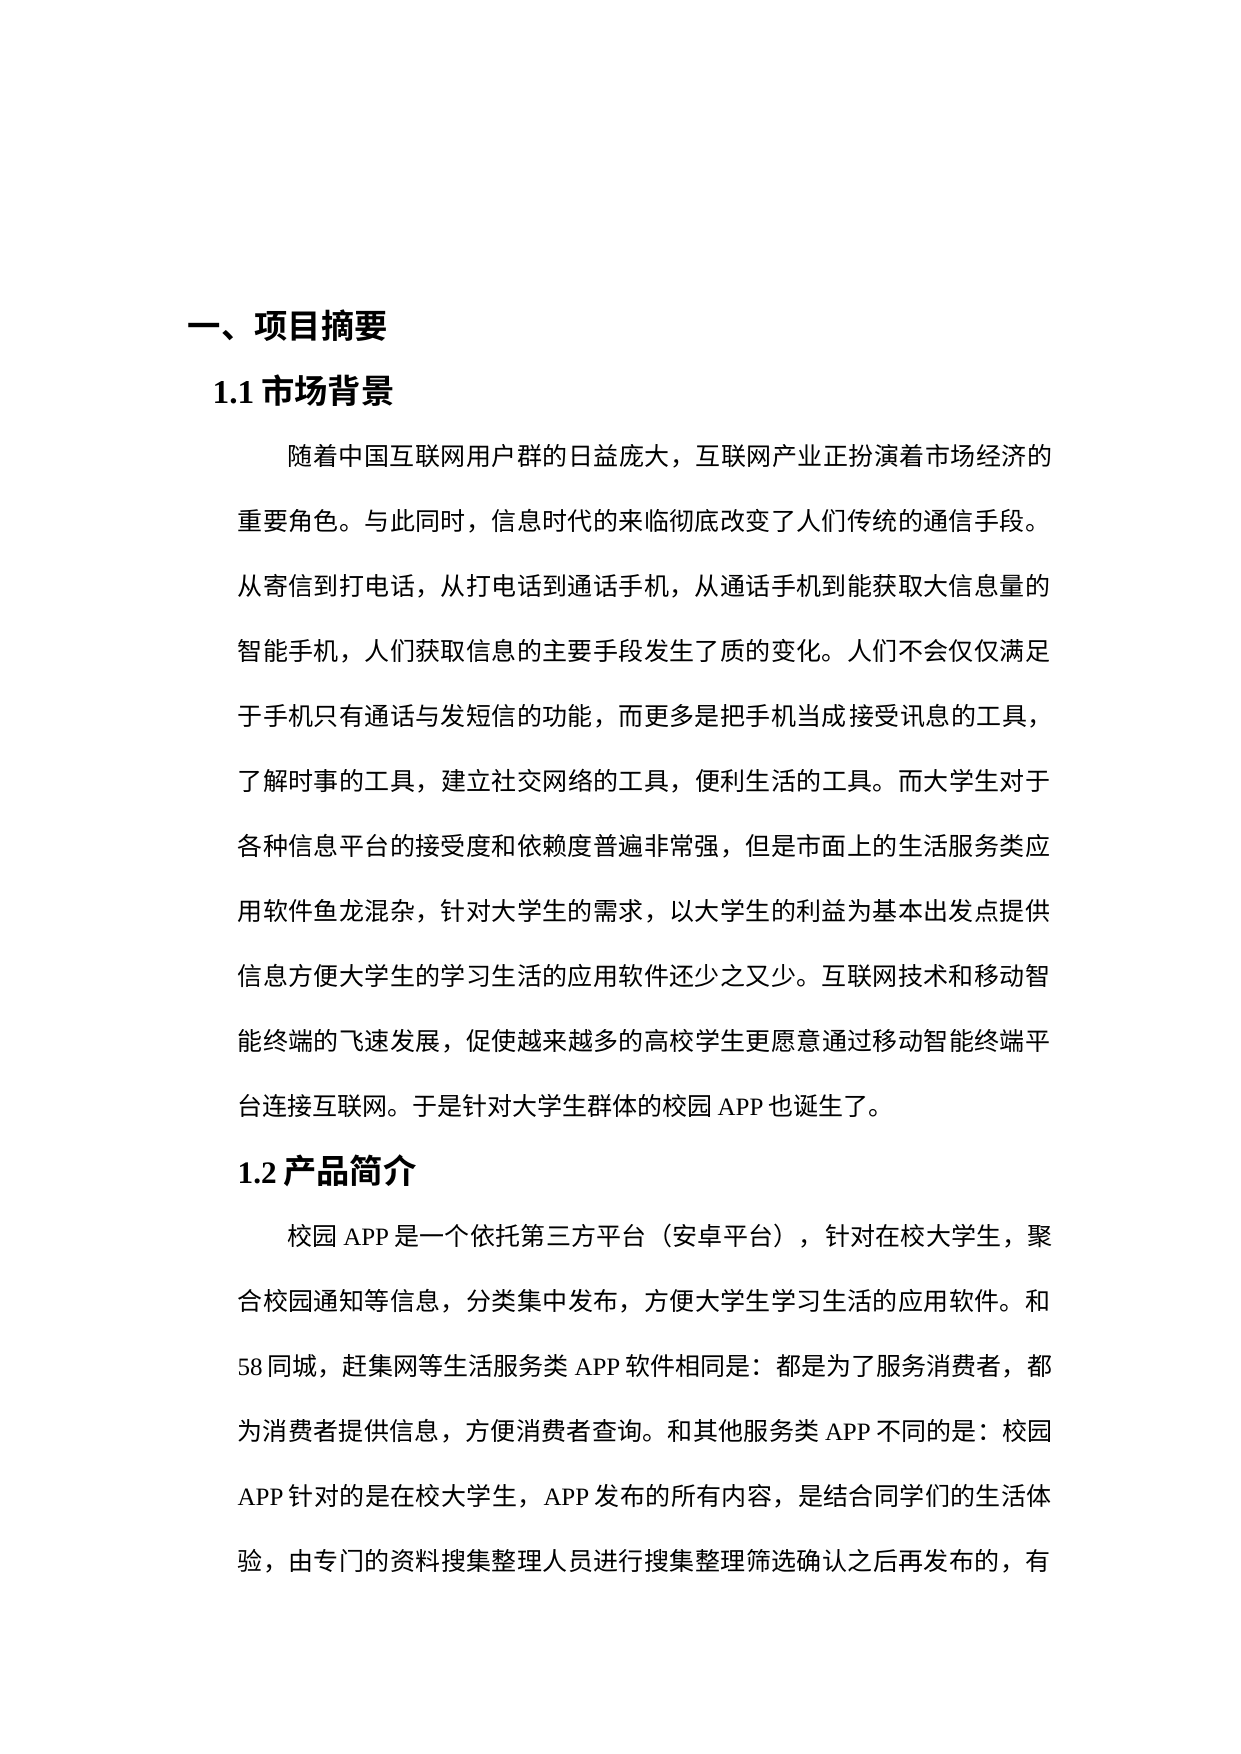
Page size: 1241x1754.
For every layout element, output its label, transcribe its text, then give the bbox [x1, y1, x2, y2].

list 随着中国互联网用户群的日益庞大，互联网产业正扮演着市场经济的重要角色。与此同时，信息时代的来临彻底改变了人们传统的通信手段。从寄信到打电话，从打电话到通话手机，从通话手机到能获取大信息量的智能手机，人们获取信息的主要手段发生了质的变化。人们不会仅仅满足于手机只有通话与发短信的功能，而更多是把手机当成接受讯息的工具，了解时事的工具，建立社交网络的工具，便利生活的工具。而大学生对于各种信息平台的接受度和依赖度普遍非常强，但是市面上的生活服务类应用软件鱼龙混杂，针对大学生的需求，以大学生的利益为基本出发点提供信息方便大学生的学习生活的应用软件还少之又少。互联网技术和移动智能终端的飞速发展，促使越来越多的高校学生更愿意通过移动智能终端平台连接互联网。于是针对大学生群体的校园APP也诞生了。 [237, 422, 1053, 1137]
list 1.1市场背景 [187, 357, 1053, 422]
list 一、项目摘要 [187, 292, 1053, 357]
list 1.2产品简介 [187, 1137, 1053, 1202]
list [237, 1202, 1053, 1592]
